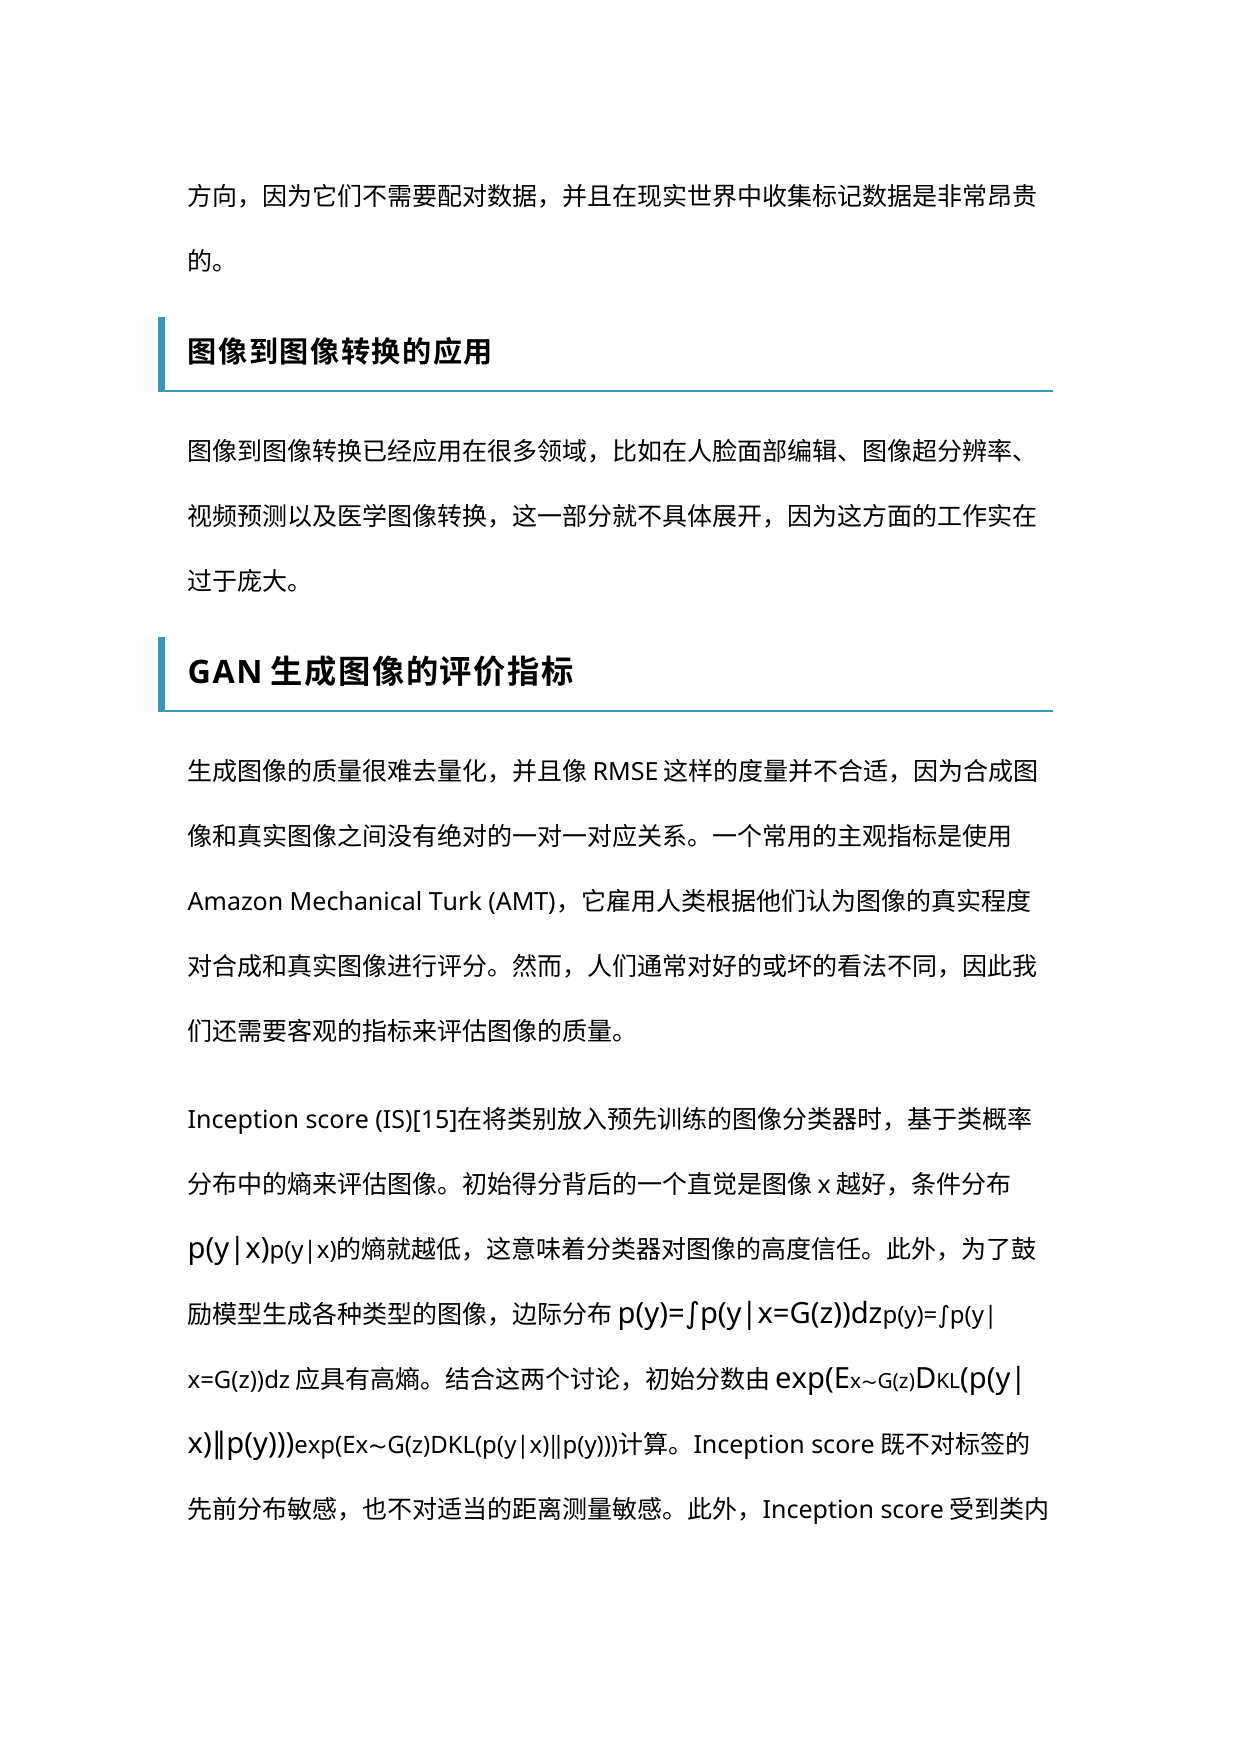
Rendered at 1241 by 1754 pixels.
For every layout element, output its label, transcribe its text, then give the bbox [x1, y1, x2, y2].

text 图像到图像转换的应用 [165, 317, 1053, 390]
text 图像到图像转换已经应用在很多领域，比如在人脸面部编辑、图像超分辨率、视频预测以及医学图像转换，这一部分就不具体展开，因为这方面的工作实在过于庞大。 [187, 417, 1053, 612]
text 生成图像的质量很难去量化，并且像RMSE这样的度量并不合适，因为合成图像和真实图像之间没有绝对的一对一对应关系。一个常用的主观指标是使用Amazon Mechanical Turk (AMT)，它雇用人类根据他们认为图像的真实程度对合成和真实图像进行评分。然而，人们通常对好的或坏的看法不同，因此我们还需要客观的指标来评估图像的质量。 [187, 737, 1053, 1062]
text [187, 162, 1053, 292]
text GAN生成图像的评价指标 [165, 637, 1053, 710]
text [187, 1085, 1053, 1540]
